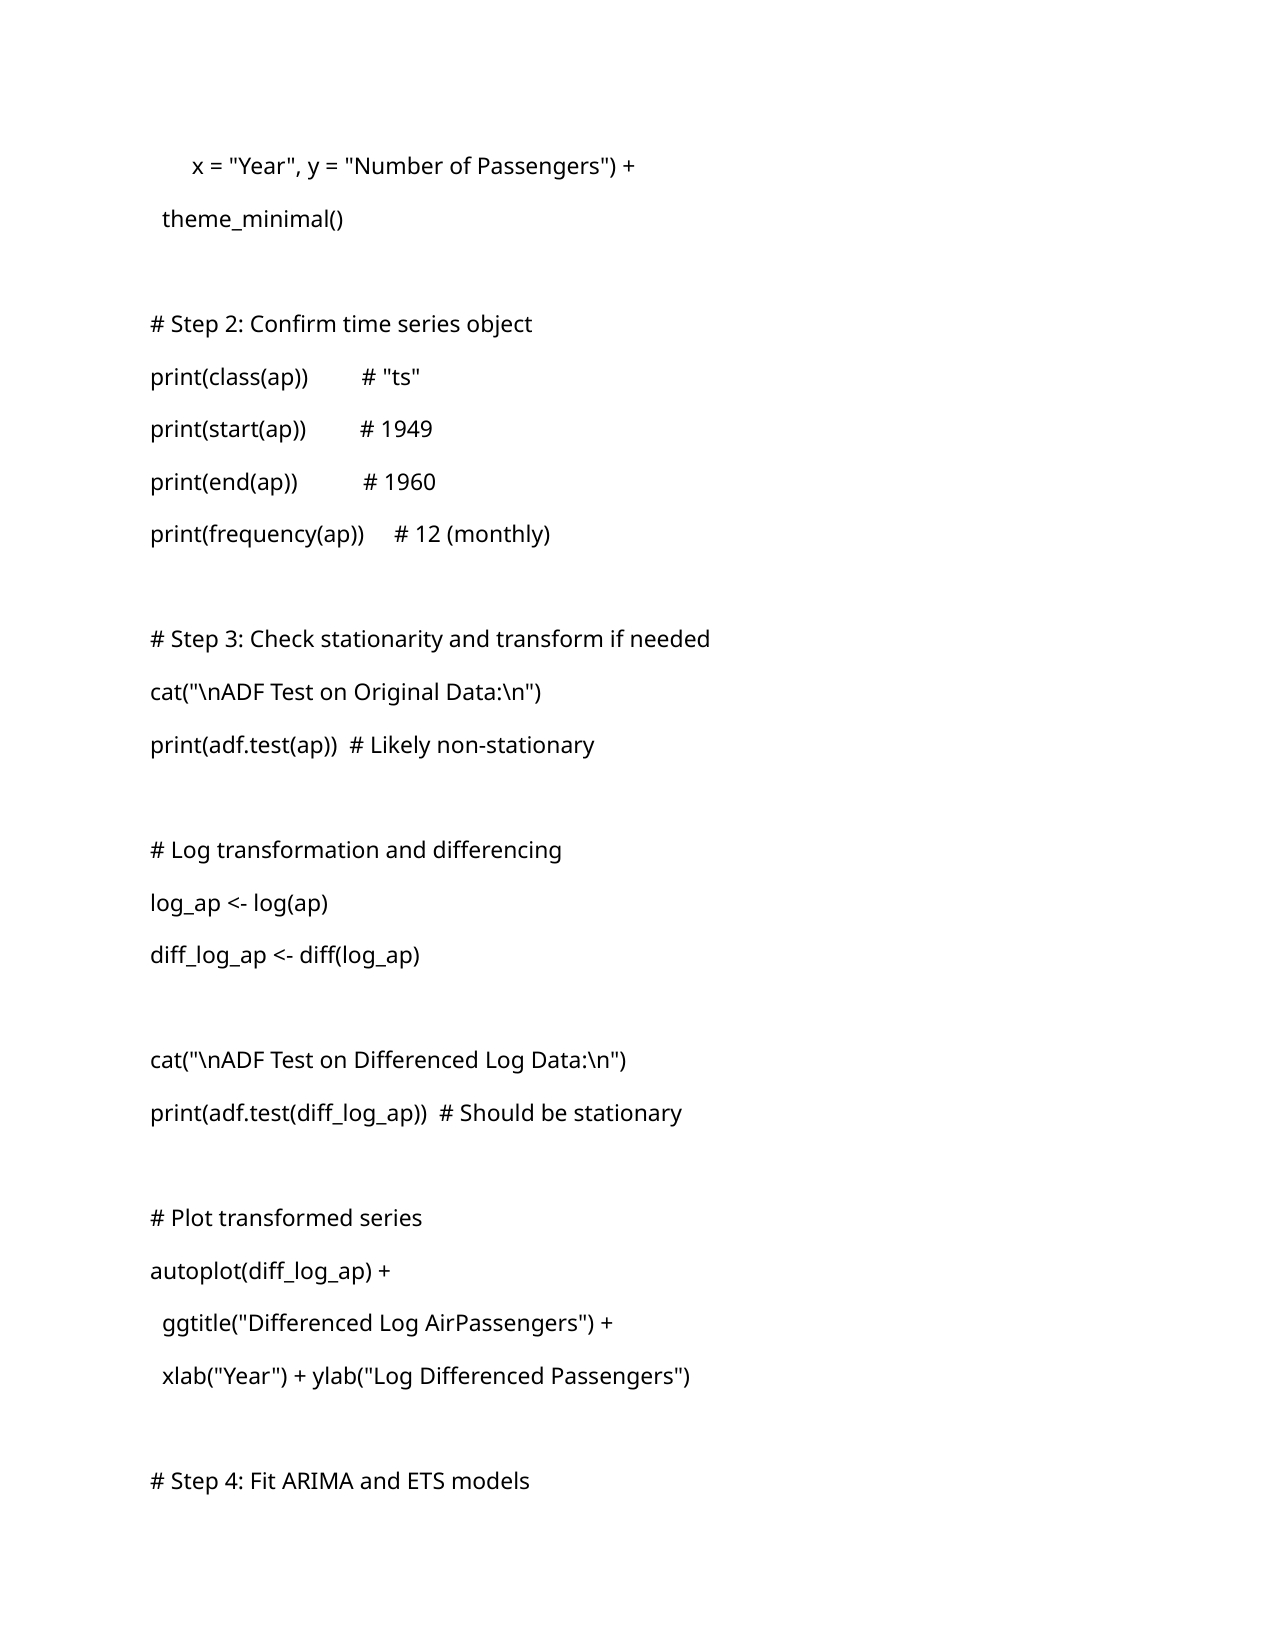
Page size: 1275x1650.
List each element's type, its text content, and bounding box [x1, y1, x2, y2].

text # Plot transformed series [150, 1202, 1125, 1233]
text print(adf.test(diff_log_ap)) # Should be stationary [150, 1097, 1125, 1128]
text print(frequency(ap)) # 12 (monthly) [150, 518, 1125, 549]
text autoplot(diff_log_ap) + [150, 1255, 1125, 1286]
text print(end(ap)) # 1960 [150, 466, 1125, 497]
text # Step 4: Fit ARIMA and ETS models [150, 1465, 1125, 1496]
text # Step 3: Check stationarity and transform if needed [150, 623, 1125, 655]
text print(start(ap)) # 1949 [150, 413, 1125, 444]
text cat("\nADF Test on Original Data:\n") [150, 676, 1125, 707]
text diff_log_ap <- diff(log_ap) [150, 939, 1125, 970]
text print(class(ap)) # "ts" [150, 360, 1125, 392]
text print(adf.test(ap)) # Likely non-stationary [150, 729, 1125, 760]
text xlab("Year") + ylab("Log Differenced Passengers") [150, 1360, 1125, 1391]
text log_ap <- log(ap) [150, 886, 1125, 918]
text theme_minimal() [150, 203, 1125, 234]
text cat("\nADF Test on Differenced Log Data:\n") [150, 1044, 1125, 1076]
text # Step 2: Confirm time series object [150, 308, 1125, 339]
text x = "Year", y = "Number of Passengers") + [150, 150, 1125, 181]
text ggtitle("Differenced Log AirPassengers") + [150, 1307, 1125, 1338]
text # Log transformation and differencing [150, 834, 1125, 865]
